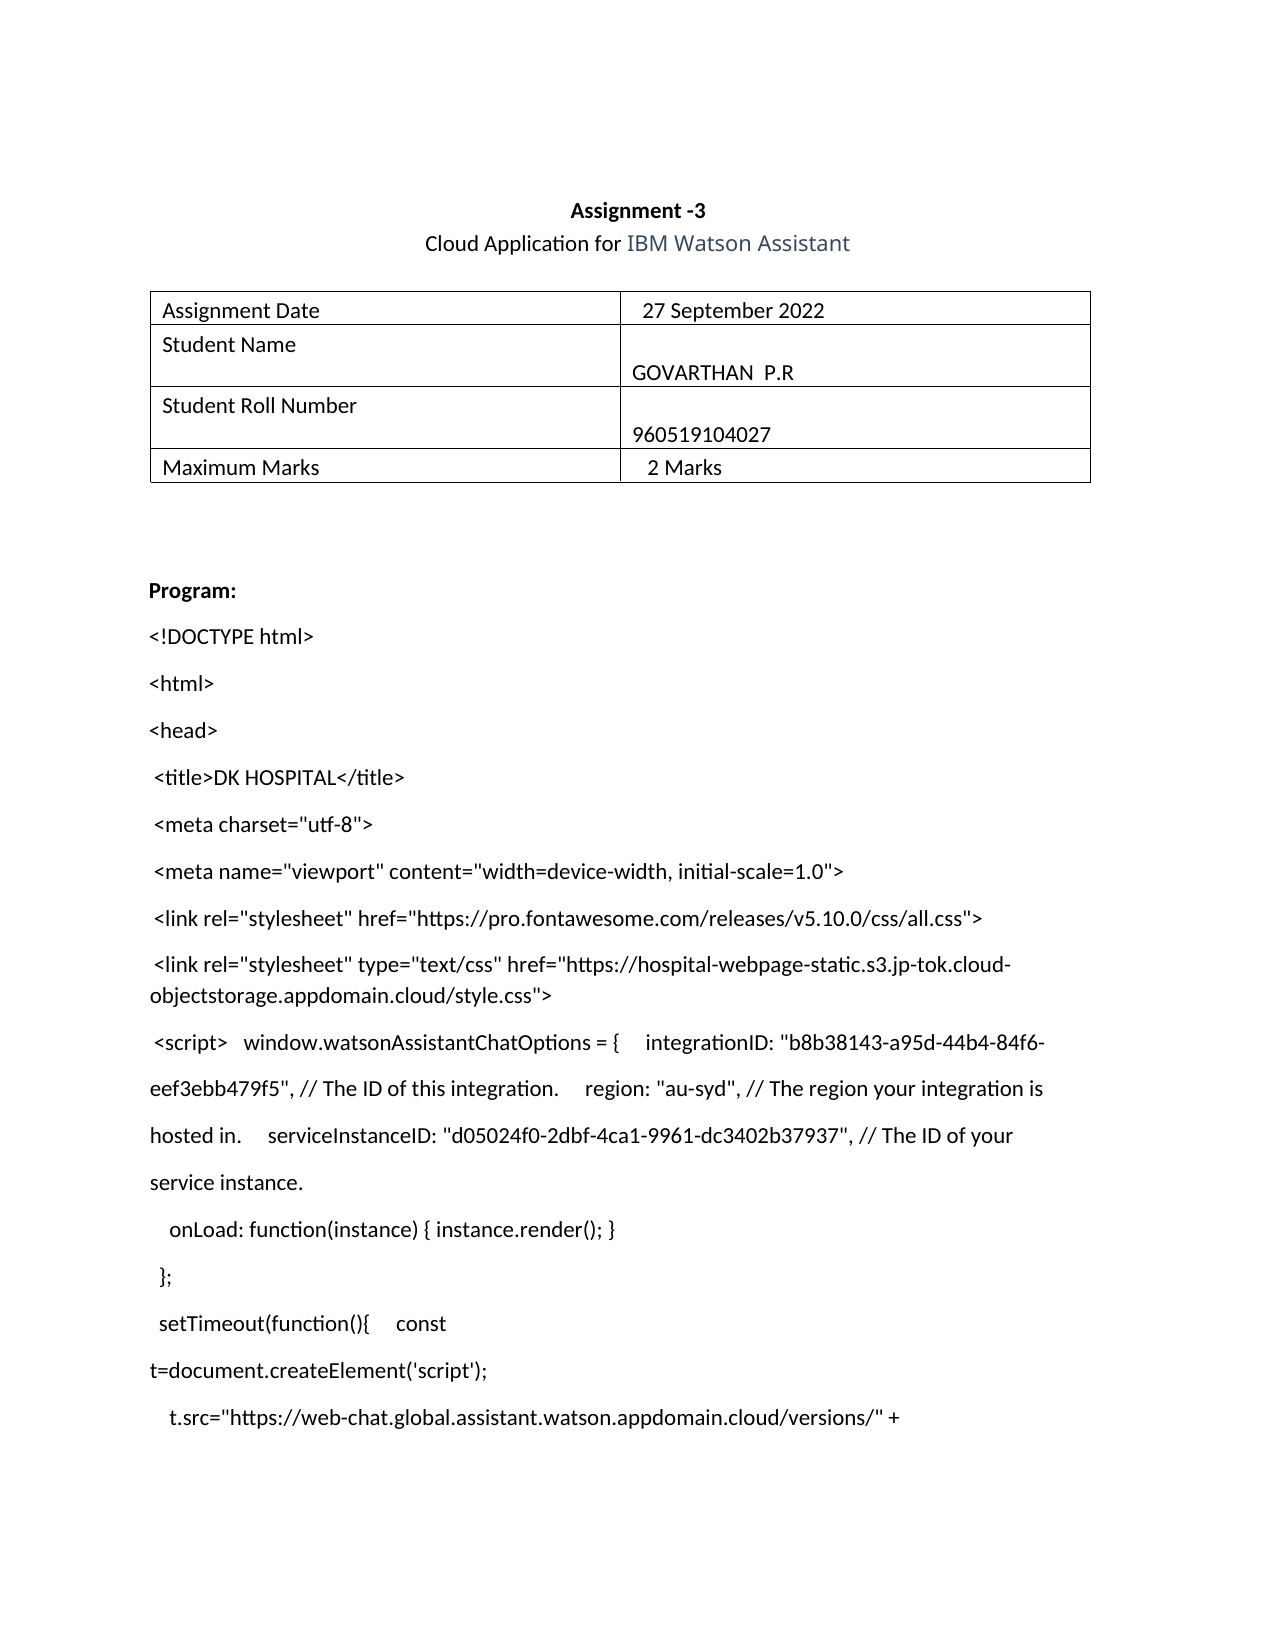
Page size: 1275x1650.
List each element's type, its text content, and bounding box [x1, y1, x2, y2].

text <title>DK HOSPITAL</title> [148, 763, 1147, 791]
table_cell GOVARTHAN P.R [621, 325, 1090, 386]
table_cell 960519104027 [621, 387, 1090, 448]
text <meta charset="utf-8"> [148, 810, 1147, 838]
text Program: [148, 576, 1176, 604]
table_cell Student Roll Number [151, 387, 620, 448]
text Assignment -3 [150, 197, 1126, 225]
table_header 27 September 2022 [621, 292, 1090, 324]
table_cell Student Name [151, 325, 620, 386]
text <!DOCTYPE html> [148, 622, 1147, 651]
text setTimeout(function(){ const t=document.createElement('script'); [148, 1309, 564, 1384]
text Cloud Application for IBM Watson Assistant [150, 228, 1125, 258]
table_cell 2 Marks [621, 449, 1090, 481]
text <link rel="stylesheet" type="text/css" href="https://hospital-webpage-static.s3.jp-tok.cloud-objectstorage.appdomain.cloud/style.css"> [148, 951, 1147, 1009]
text t.src="https://web-chat.global.assistant.watson.appdomain.cloud/versions/" + [148, 1403, 1147, 1431]
table_header Assignment Date [151, 292, 620, 324]
text <script> window.watsonAssistantChatOptions = { integrationID: "b8b38143-a95d-44b4-84f6-eef3ebb479f5", // The ID of this integration. region: "au-syd", // The region your integration is hosted in. serviceInstanceID: "d05024f0-2dbf-4ca1-9961-dc3402b37937", // The ID of your service instance. [148, 1028, 1076, 1196]
text <head> [148, 716, 1147, 744]
table_cell Maximum Marks [151, 449, 620, 481]
text <link rel="stylesheet" href="https://pro.fontawesome.com/releases/v5.10.0/css/all.css"> [148, 904, 1147, 932]
text <meta name="viewport" content="width=device-width, initial-scale=1.0"> [148, 857, 1147, 885]
text }; [148, 1262, 1147, 1290]
text onLoad: function(instance) { instance.render(); } [148, 1215, 1147, 1243]
text <html> [148, 669, 1147, 697]
